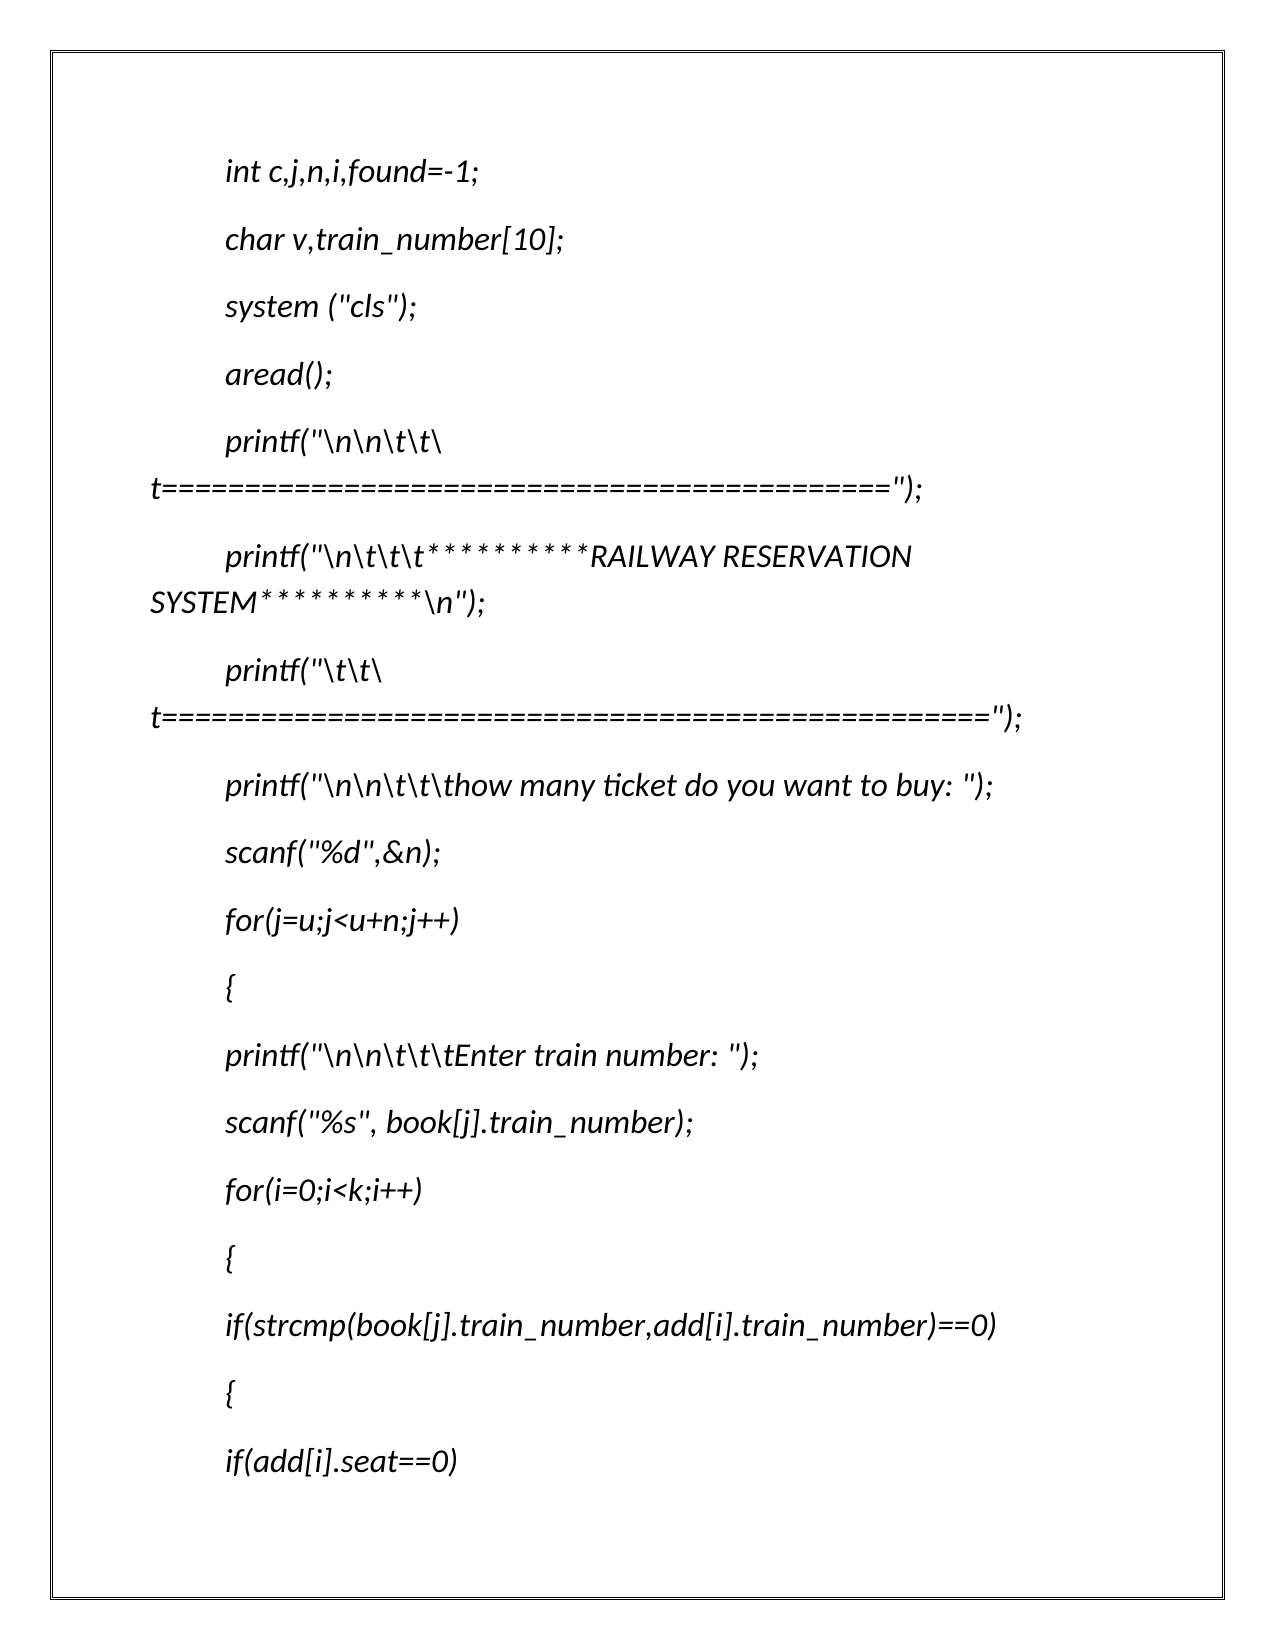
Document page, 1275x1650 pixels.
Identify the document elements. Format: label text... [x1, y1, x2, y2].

text printf("\n\n\t\t\tEnter train number: "); [150, 1034, 1125, 1075]
text char v,train_number[10]; [150, 218, 1125, 258]
text int c,j,n,i,found=-1; [150, 150, 1125, 191]
text { [150, 1237, 1125, 1277]
text printf("\n\n\t\t\thow many ticket do you want to buy: "); [150, 763, 1125, 804]
text { [150, 966, 1125, 1007]
text scanf("%d",&n); [150, 831, 1125, 872]
text printf("\n\t\t\t**********RAILWAY RESERVATION SYSTEM**********\n"); [150, 535, 1125, 622]
text { [150, 1372, 1125, 1413]
text for(j=u;j<u+n;j++) [150, 899, 1125, 939]
text for(i=0;i<k;i++) [150, 1169, 1125, 1210]
text printf("\n\n\t\t\t============================================"); [150, 420, 1125, 508]
text scanf("%s", book[j].train_number); [150, 1102, 1125, 1142]
text printf("\t\t\t=================================================="); [150, 649, 1125, 737]
text if(strcmp(book[j].train_number,add[i].train_number)==0) [150, 1304, 1125, 1345]
text aread(); [150, 353, 1125, 393]
text if(add[i].seat==0) [150, 1439, 1125, 1480]
text system ("cls"); [150, 285, 1125, 326]
